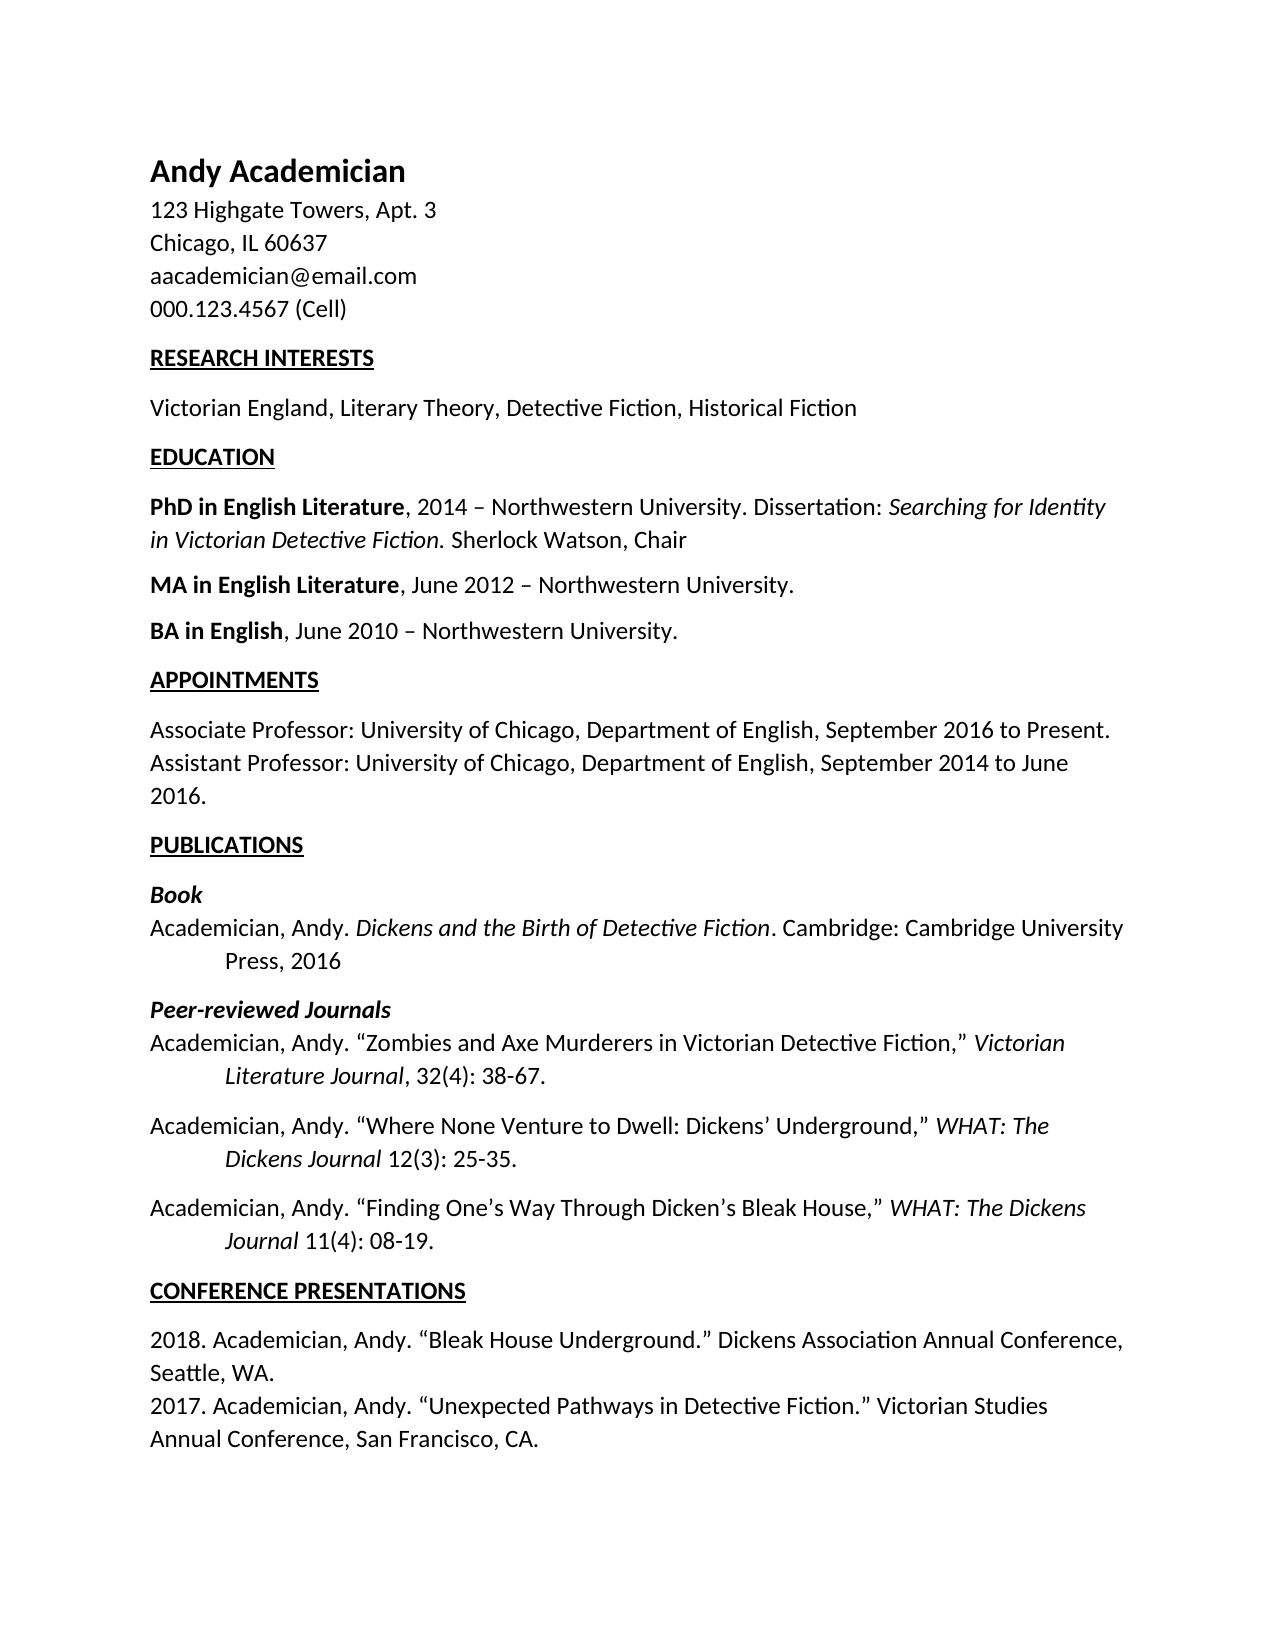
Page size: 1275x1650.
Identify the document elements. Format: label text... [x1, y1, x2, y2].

text Academician, Andy. “Zombies and Axe Murderers in Victorian Detective Fiction,” Victorian Literature Journal, 32(4): 38-67. [150, 1027, 1125, 1091]
text 2017. Academician, Andy. “Unexpected Pathways in Detective Fiction.” Victorian Studies Annual Conference, San Francisco, CA. [150, 1390, 1125, 1454]
text Academician, Andy. “Finding One’s Way Through Dicken’s Bleak House,” WHAT: The Dickens Journal 11(4): 08-19. [150, 1192, 1125, 1256]
text BA in English, June 2010 – Northwestern University. [150, 615, 1125, 645]
text Chicago, IL 60637 [150, 227, 1125, 257]
text EDUCATION [150, 441, 1125, 472]
text 2018. Academician, Andy. “Bleak House Underground.” Dickens Association Annual Conference, Seattle, WA. [150, 1324, 1125, 1388]
text Assistant Professor: University of Chicago, Department of English, September 2014 to June 2016. [150, 747, 1125, 810]
text APPOINTMENTS [150, 664, 1125, 695]
text Associate Professor: University of Chicago, Department of English, September 2016 to Present. [150, 714, 1125, 744]
text PhD in English Literature, 2014 – Northwestern University. Dissertation: Searching for Identity in Victorian Detective Fiction. Sherlock Watson, Chair [150, 491, 1125, 554]
text Academician, Andy. Dickens and the Birth of Detective Fiction. Cambridge: Cambridge University Press, 2016 [150, 912, 1125, 975]
text CONFERENCE PRESENTATIONS [150, 1275, 1125, 1305]
text 000.123.4567 (Cell) [150, 293, 1125, 323]
text Academician, Andy. “Where None Venture to Dwell: Dickens’ Underground,” WHAT: The Dickens Journal 12(3): 25-35. [150, 1110, 1125, 1173]
text aacademician@email.com [150, 260, 1125, 290]
text Peer-reviewed Journals [150, 994, 1125, 1025]
text Victorian England, Literary Theory, Detective Fiction, Historical Fiction [150, 392, 1125, 422]
text RESEARCH INTERESTS [150, 342, 1125, 373]
text MA in English Literature, June 2012 – Northwestern University. [150, 569, 1125, 600]
text 123 Highgate Towers, Apt. 3 [150, 194, 1125, 224]
text Andy Academician [150, 150, 1125, 191]
text Book [150, 879, 1125, 909]
text PUBLICATIONS [150, 829, 1125, 860]
